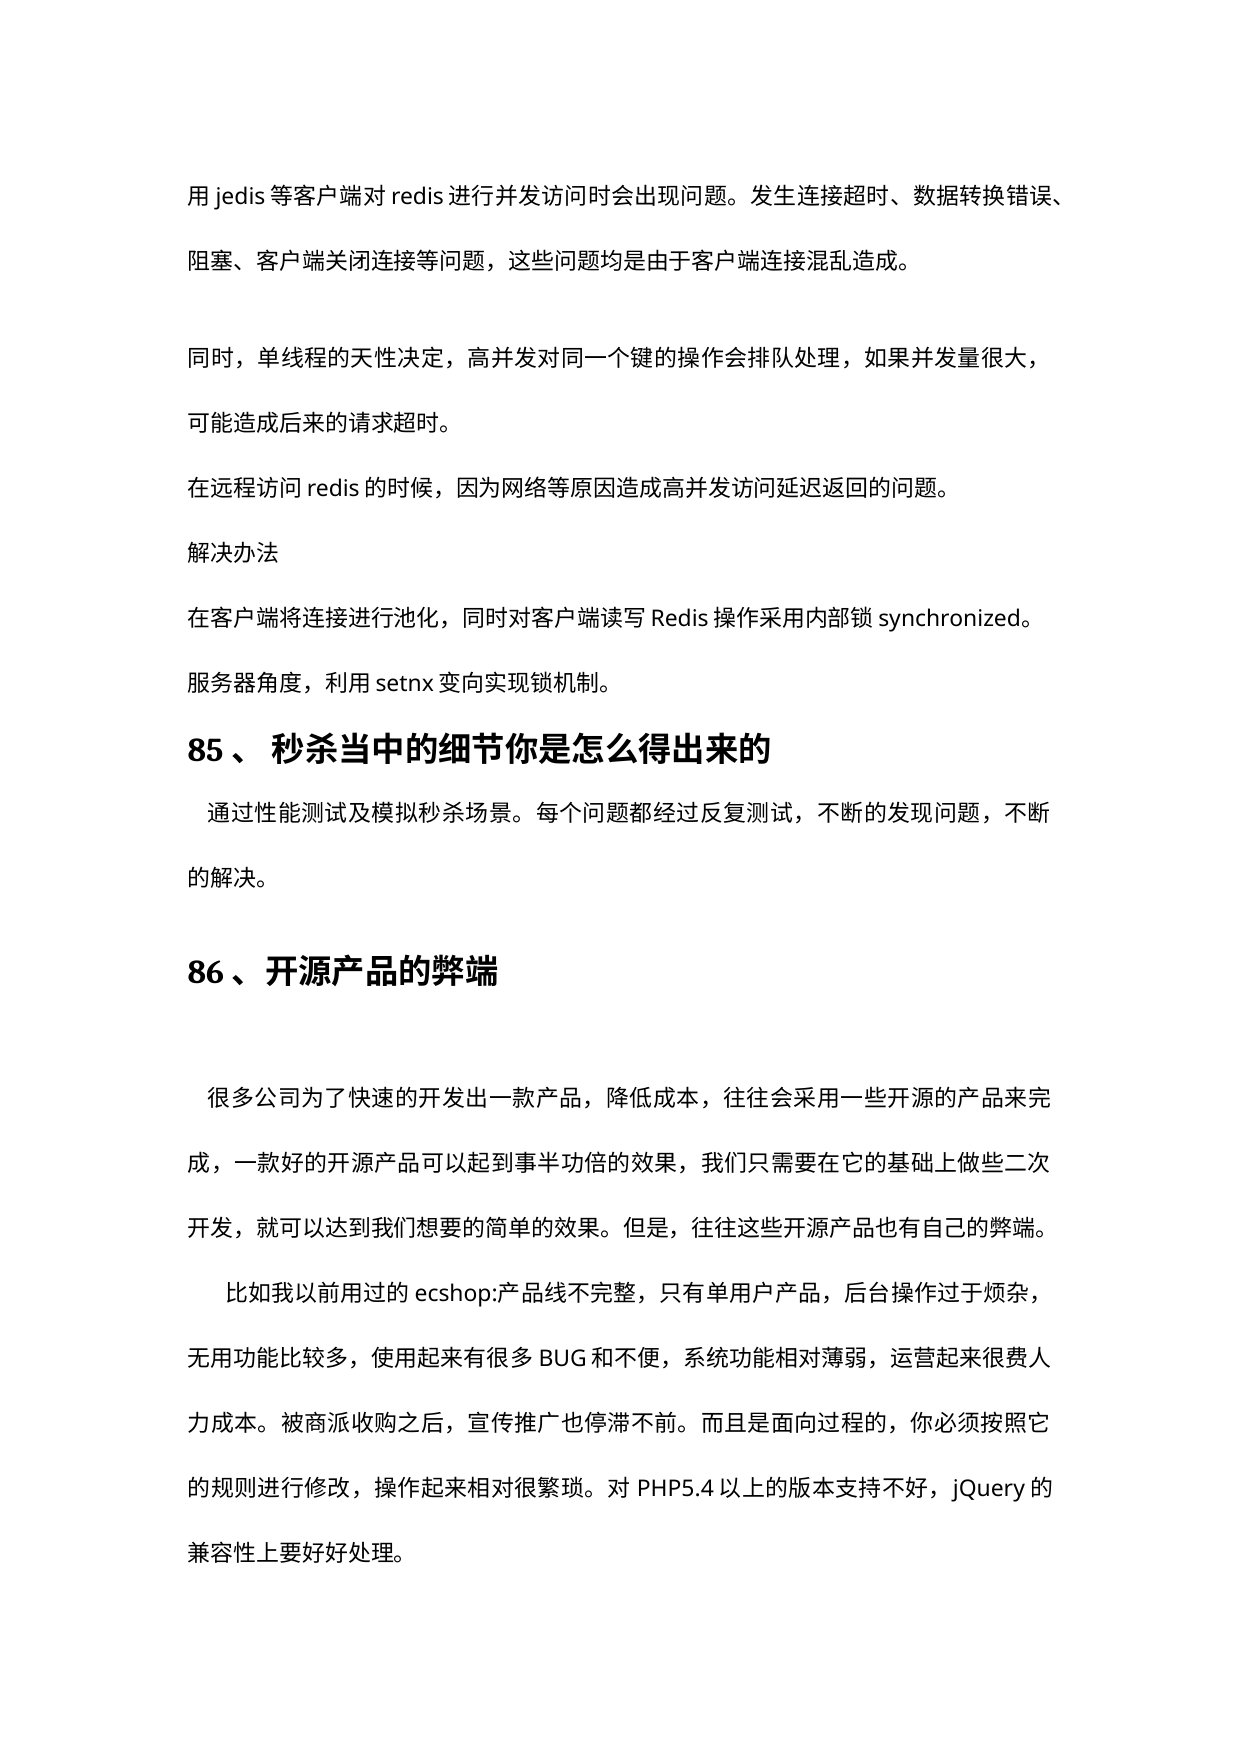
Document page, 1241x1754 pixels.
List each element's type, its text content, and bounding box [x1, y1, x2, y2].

list 同时，单线程的天性决定，高并发对同一个键的操作会排队处理，如果并发量很大，可能造成后来的请求超时。 [187, 324, 1053, 454]
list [187, 162, 1053, 292]
list 比如我以前用过的ecshop:产品线不完整，只有单用户产品，后台操作过于烦杂，无用功能比较多，使用起来有很多BUG和不便，系统功能相对薄弱，运营起来很费人力成本。被商派收购之后，宣传推广也停滞不前。而且是面向过程的，你必须按照它的规则进行修改，操作起来相对很繁琐。对PHP5.4以上的版本支持不好，jQuery的兼容性上要好好处理。 [187, 1259, 1053, 1584]
list 很多公司为了快速的开发出一款产品，降低成本，往往会采用一些开源的产品来完成，一款好的开源产品可以起到事半功倍的效果，我们只需要在它的基础上做些二次开发，就可以达到我们想要的简单的效果。但是，往往这些开源产品也有自己的弊端。 [187, 1064, 1053, 1259]
list 在客户端将连接进行池化，同时对客户端读写Redis操作采用内部锁synchronized。 [187, 584, 1053, 649]
list 解决办法 [187, 519, 1053, 584]
list 服务器角度，利用setnx变向实现锁机制。 85 、 秒杀当中的细节你是怎么得出来的 通过性能测试及模拟秒杀场景。每个问题都经过反复测试，不断的发现问题，不断的解决。 [187, 649, 1053, 909]
list 在远程访问redis的时候，因为网络等原因造成高并发访问延迟返回的问题。 [187, 454, 1053, 519]
subtitle 86 、开源产品的弊端 [187, 937, 1053, 1002]
